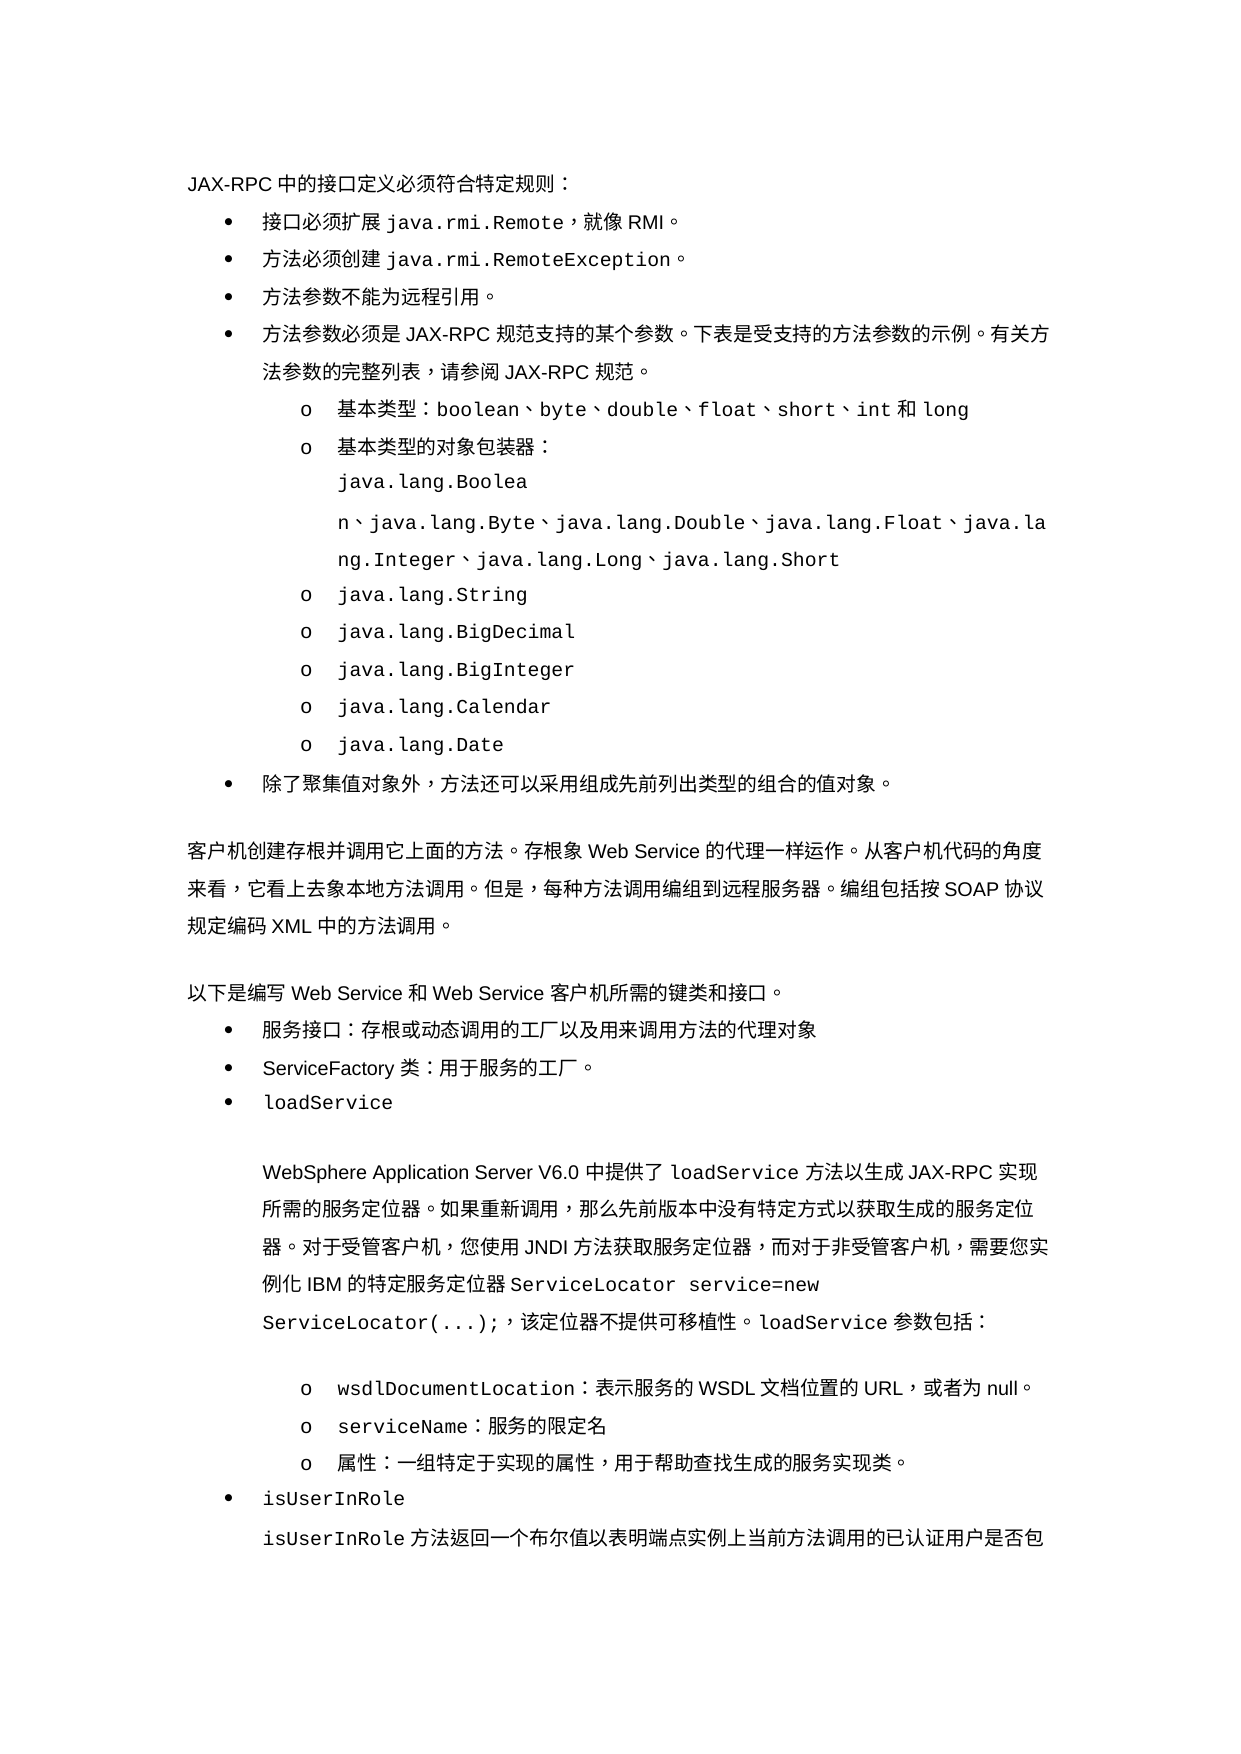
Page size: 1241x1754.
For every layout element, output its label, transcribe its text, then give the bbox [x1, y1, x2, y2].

text WebSphere Application Server V6.0 中提供了 loadService 方法以生成 JAX-RPC 实现所需的服务定位器。如果重新调用，那么先前版本中没有特定方式以获取生成的服务定位器。对于受管客户机，您使用 JNDI 方法获取服务定位器，而对于非受管客户机，需要您实例化 IBM 的特定服务定位器 ServiceLocator service=new ServiceLocator(...);，该定位器不提供可移植性。loadService 参数包括： [262, 1152, 1053, 1339]
list 方法参数必须是 JAX-RPC 规范支持的某个参数。下表是受支持的方法参数的示例。有关方法参数的完整列表，请参阅 JAX-RPC 规范。 [225, 314, 1053, 389]
list java.lang.BigInteger [300, 652, 1053, 689]
list 属性：一组特定于实现的属性，用于帮助查找生成的服务实现类。 [300, 1444, 1053, 1481]
list java.lang.BigDecimal [300, 614, 1053, 652]
list java.lang.String [300, 577, 1053, 614]
list loadService [225, 1085, 1053, 1123]
text 客户机创建存根并调用它上面的方法。存根象 Web Service 的代理一样运作。从客户机代码的角度来看，它看上去象本地方法调用。但是，每种方法调用编组到远程服务器。编组包括按 SOAP 协议规定编码 XML 中的方法调用。 [187, 831, 1053, 944]
list ServiceFactory 类：用于服务的工厂。 [225, 1048, 1053, 1085]
list 除了聚集值对象外，方法还可以采用组成先前列出类型的组合的值对象。 [225, 764, 1053, 802]
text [262, 1519, 1053, 1556]
list 基本类型：boolean、byte、double、float、short、int 和 long [300, 389, 1053, 427]
list 基本类型的对象包装器：java.lang.Boolean、java.lang.Byte、java.lang.Double、java.lang.Float、java.lang.Integer、java.lang.Long、java.lang.Short [300, 427, 1053, 577]
list wsdlDocumentLocation：表示服务的 WSDL 文档位置的 URL，或者为 null。 [300, 1369, 1053, 1406]
text 以下是编写 Web Service 和 Web Service 客户机所需的键类和接口。 [187, 973, 1053, 1010]
list serviceName：服务的限定名 [300, 1406, 1053, 1444]
list 接口必须扩展 java.rmi.Remote，就像 RMI。 [225, 202, 1053, 239]
text JAX-RPC 中的接口定义必须符合特定规则： [187, 164, 1053, 202]
list 方法必须创建 java.rmi.RemoteException。 [225, 239, 1053, 277]
list 方法参数不能为远程引用。 [225, 277, 1053, 314]
list 服务接口：存根或动态调用的工厂以及用来调用方法的代理对象 [225, 1010, 1053, 1048]
list java.lang.Calendar [300, 689, 1053, 727]
list isUserInRole [225, 1481, 1053, 1519]
list java.lang.Date [300, 727, 1053, 764]
